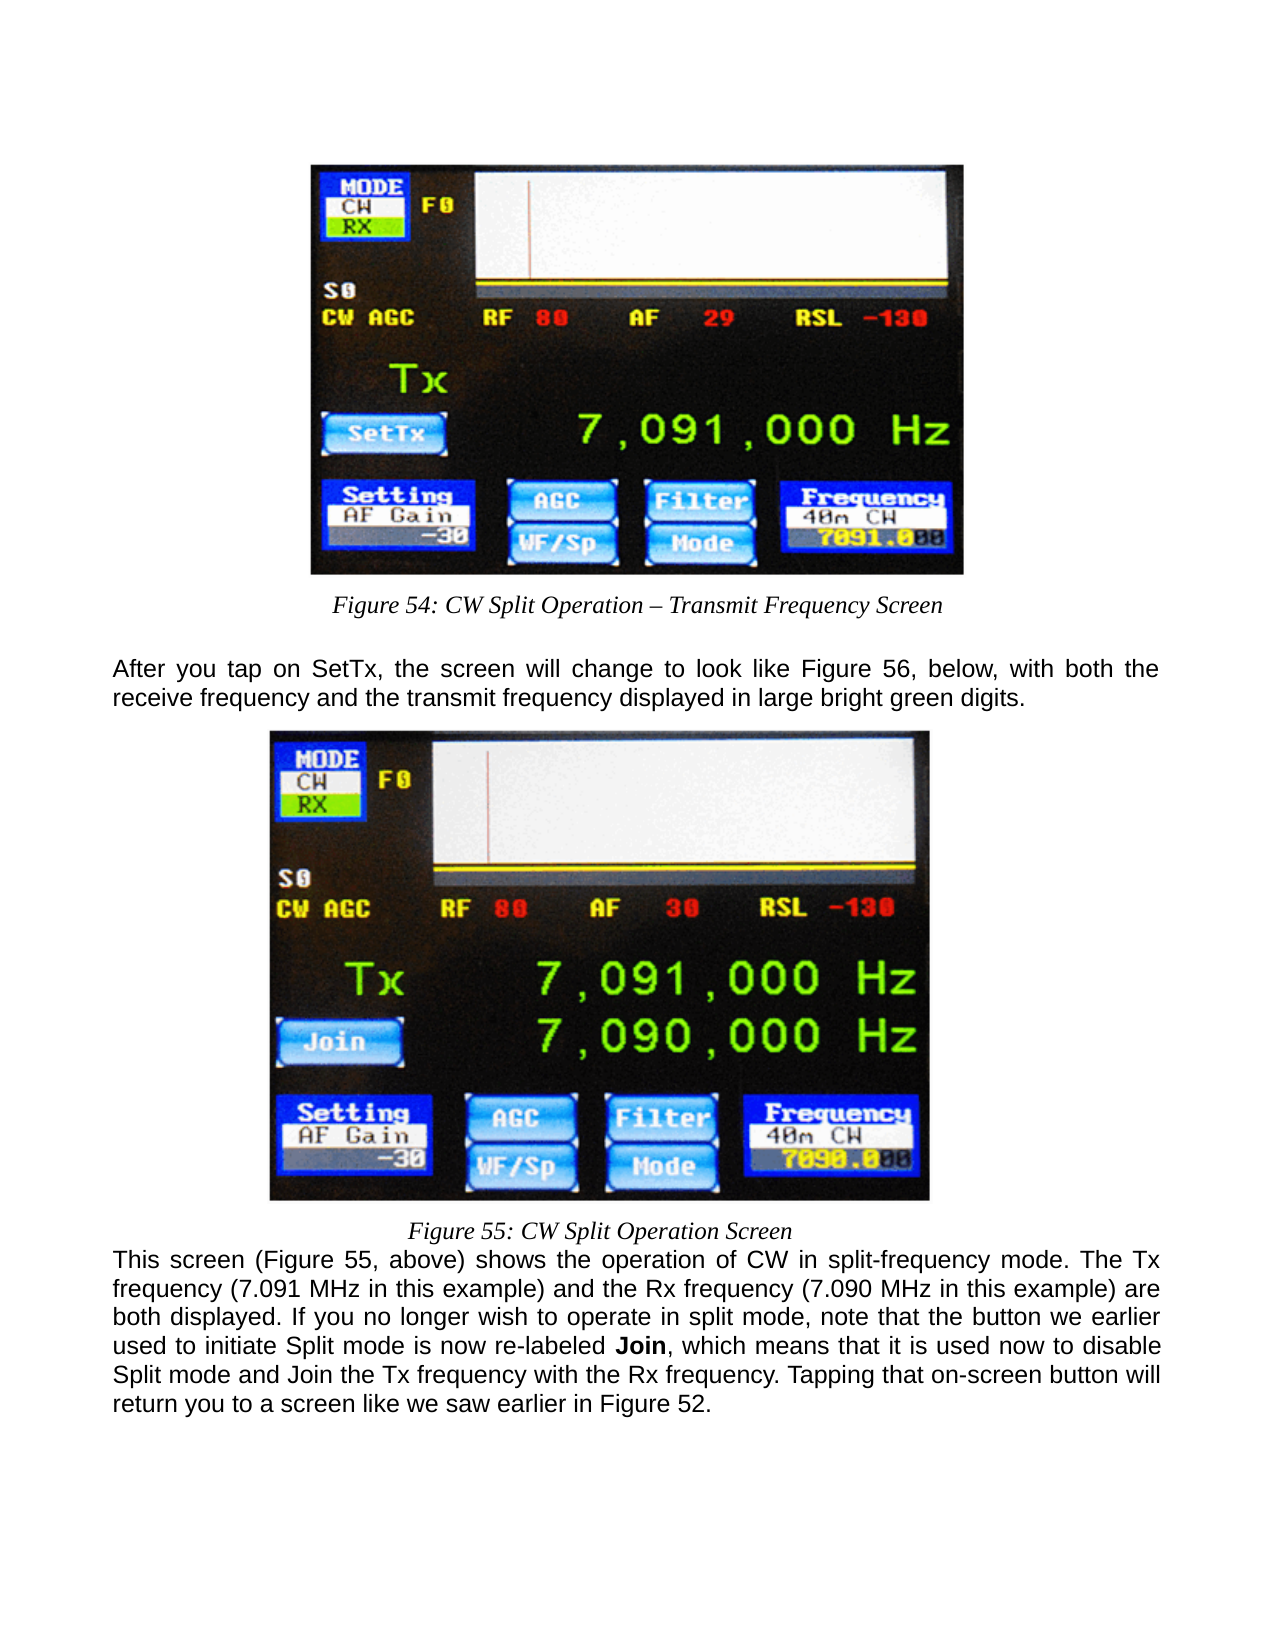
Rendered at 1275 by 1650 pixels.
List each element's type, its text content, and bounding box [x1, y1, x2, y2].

picture [308, 162, 967, 578]
text After you tap on SetTx, the screen will change to look like Figure 56, below, with both the receive frequency and the transmit frequency displayed in large bright green digits. [112, 654, 1162, 711]
picture [267, 729, 933, 1204]
